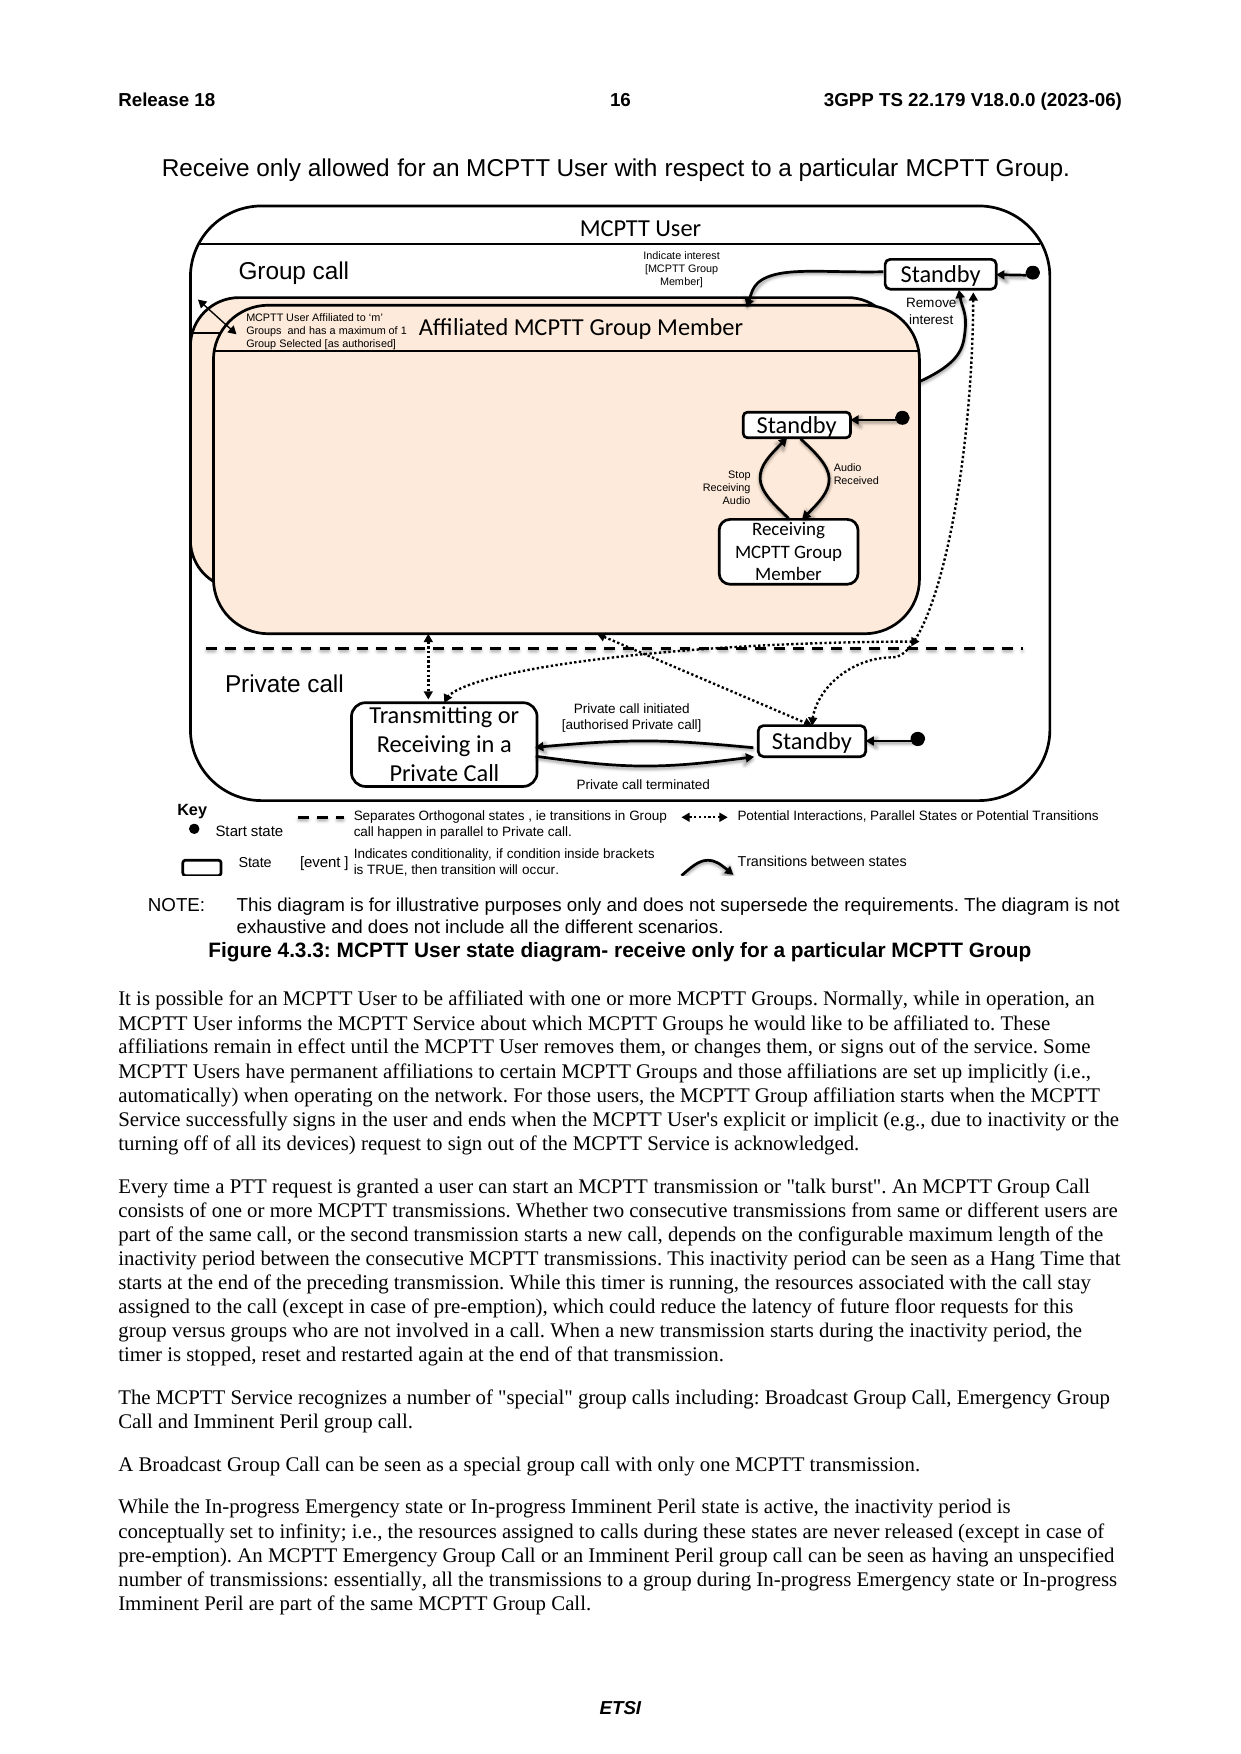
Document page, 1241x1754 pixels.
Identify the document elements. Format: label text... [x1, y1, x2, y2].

text Figure 4.3.3: MCPTT User state diagram- receive only for a particular MCPTT Group [118, 937, 1122, 961]
text A Broadcast Group Call can be seen as a special group call with only one MCPTT transmission. [118, 1452, 1122, 1476]
text While the In-progress Emergency state or In-progress Imminent Peril state is active, the inactivity period is conceptually set to infinity; i.e., the resources assigned to calls during these states are never released (except in case of pre-emption). An MCPTT Emergency Group Call or an Imminent Peril group call can be seen as having an unspecified number of transmissions: essentially, all the transmissions to a group during In-progress Emergency state or In-progress Imminent Peril are part of the same MCPTT Group Call. [118, 1494, 1122, 1615]
text It is possible for an MCPTT User to be affiliated with one or more MCPTT Groups. Normally, while in operation, an MCPTT User informs the MCPTT Service about which MCPTT Groups he would like to be affiliated to. These affiliations remain in effect until the MCPTT User removes them, or changes them, or signs out of the service. Some MCPTT Users have permanent affiliations to certain MCPTT Groups and those affiliations are set up implicitly (i.e., automatically) when operating on the network. For those users, the MCPTT Group affiliation starts when the MCPTT Service successfully signs in the user and ends when the MCPTT User's explicit or implicit (e.g., due to inactivity or the turning off of all its devices) request to sign out of the MCPTT Service is acknowledged. [118, 986, 1122, 1155]
text Every time a PTT request is granted a user can start an MCPTT transmission or "talk burst". An MCPTT Group Call consists of one or more MCPTT transmissions. Whether two consecutive transmissions from same or different users are part of the same call, or the second transmission starts a new call, depends on the configurable maximum length of the inactivity period between the consecutive MCPTT transmissions. This inactivity period can be seen as a Hang Time that starts at the end of the preceding transmission. While this timer is running, the resources associated with the call stay assigned to the call (except in case of pre-emption), which could reduce the latency of future floor requests for this group versus groups who are not involved in a call. When a new transmission starts during the inactivity period, the timer is stopped, reset and restarted again at the end of that transmission. [118, 1173, 1122, 1366]
text NOTE: This diagram is for illustrative purposes only and does not supersede the requirements. The diagram is not exhaustive and does not include all the different scenarios. [148, 894, 1122, 937]
text The MCPTT Service recognizes a number of "special" group calls including: Broadcast Group Call, Emergency Group Call and Imminent Peril group call. [118, 1385, 1122, 1433]
